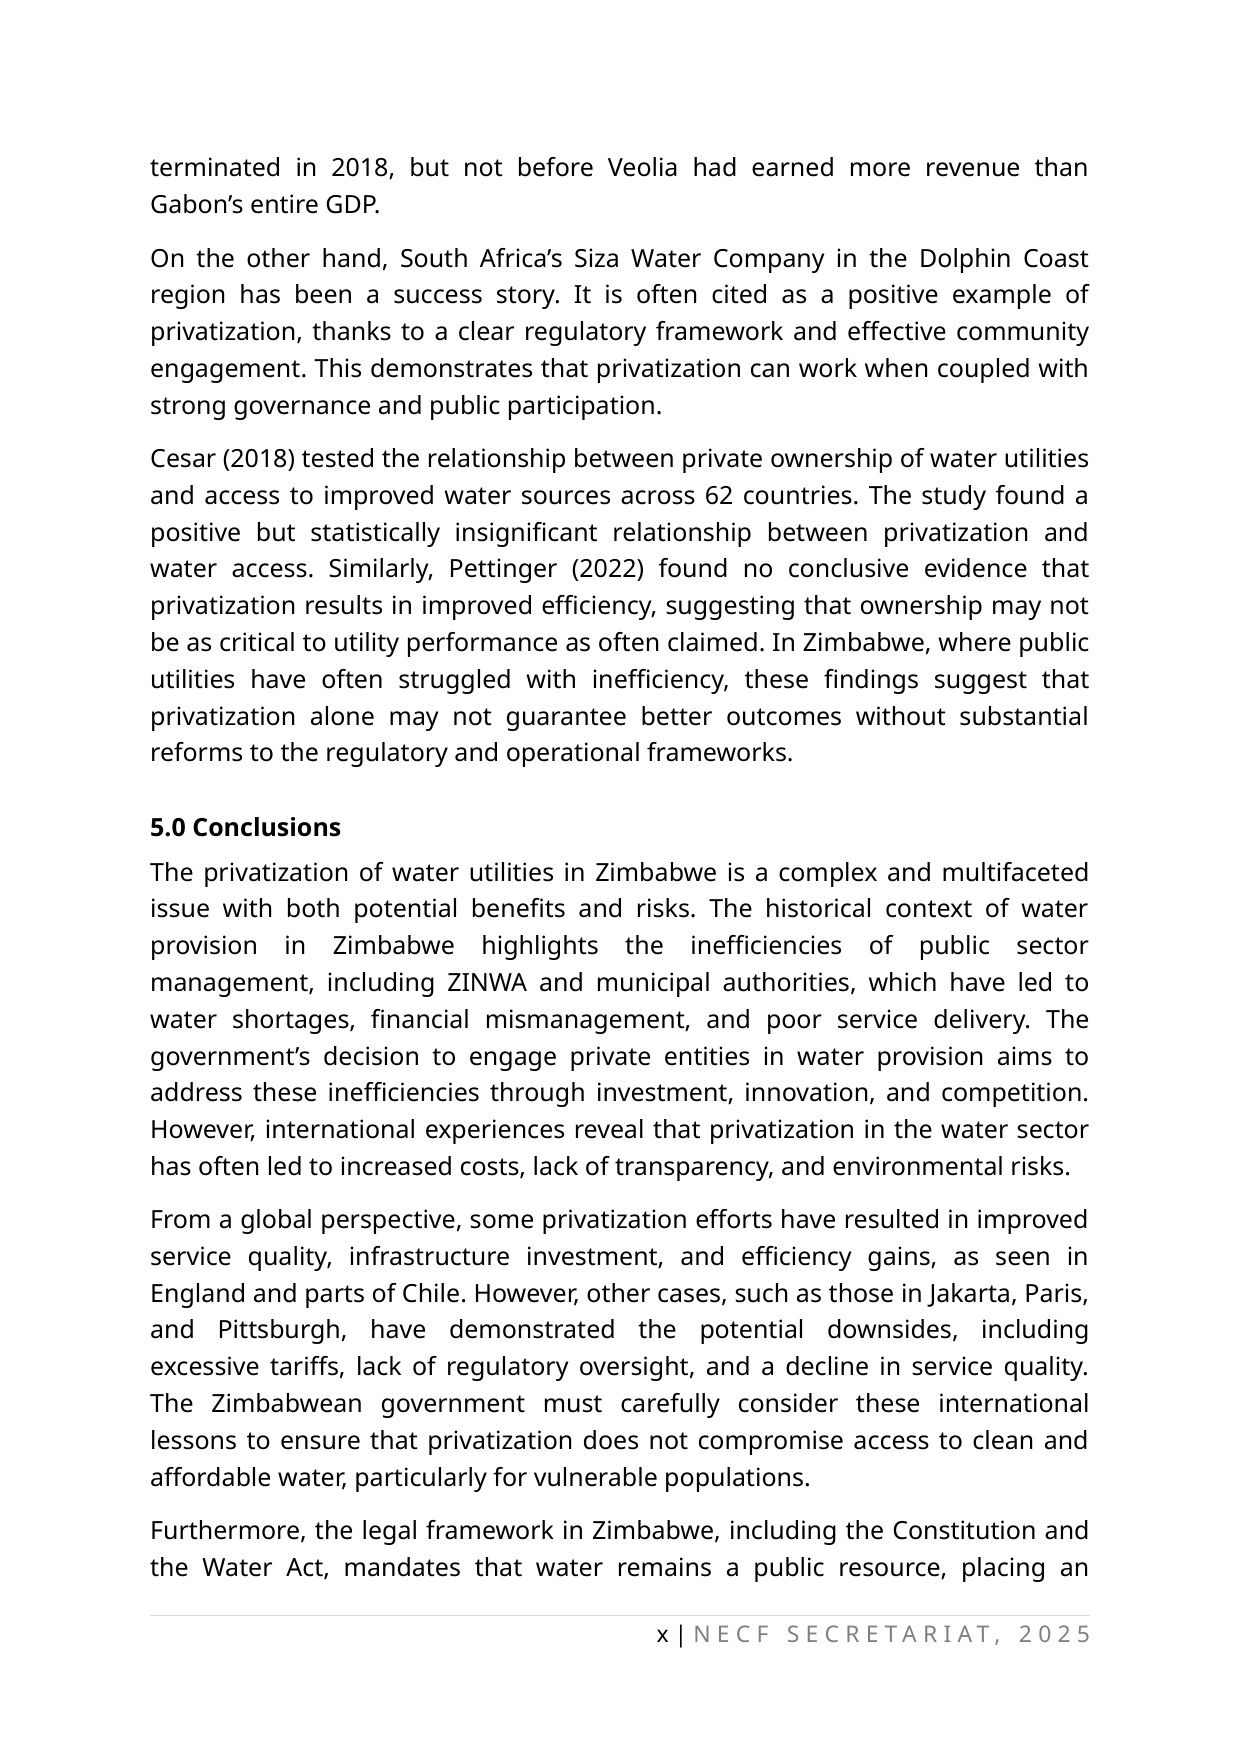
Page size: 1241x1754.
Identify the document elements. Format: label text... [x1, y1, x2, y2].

text Cesar (2018) tested the relationship between private ownership of water utilities and access to improved water sources across 62 countries. The study found a positive but statistically insignificant relationship between privatization and water access. Similarly, Pettinger (2022) found no conclusive evidence that privatization results in improved efficiency, suggesting that ownership may not be as critical to utility performance as often claimed. In Zimbabwe, where public utilities have often struggled with inefficiency, these findings suggest that privatization alone may not guarantee better outcomes without substantial reforms to the regulatory and operational frameworks. [150, 441, 1090, 769]
text The privatization of water utilities in Zimbabwe is a complex and multifaceted issue with both potential benefits and risks. The historical context of water provision in Zimbabwe highlights the inefficiencies of public sector management, including ZINWA and municipal authorities, which have led to water shortages, financial mismanagement, and poor service delivery. The government’s decision to engage private entities in water provision aims to address these inefficiencies through investment, innovation, and competition. However, international experiences reveal that privatization in the water sector has often led to increased costs, lack of transparency, and environmental risks. [150, 854, 1090, 1182]
text From a global perspective, some privatization efforts have resulted in improved service quality, infrastructure investment, and efficiency gains, as seen in England and parts of Chile. However, other cases, such as those in Jakarta, Paris, and Pittsburgh, have demonstrated the potential downsides, including excessive tariffs, lack of regulatory oversight, and a decline in service quality. The Zimbabwean government must carefully consider these international lessons to ensure that privatization does not compromise access to clean and affordable water, particularly for vulnerable populations. [150, 1202, 1090, 1493]
subtitle 5.0 Conclusions [150, 809, 1090, 843]
text On the other hand, South Africa’s Siza Water Company in the Dolphin Coast region has been a success story. It is often cited as a positive example of privatization, thanks to a clear regulatory framework and effective community engagement. This demonstrates that privatization can work when coupled with strong governance and public participation. [150, 240, 1090, 421]
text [150, 1513, 1090, 1583]
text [150, 150, 1090, 221]
